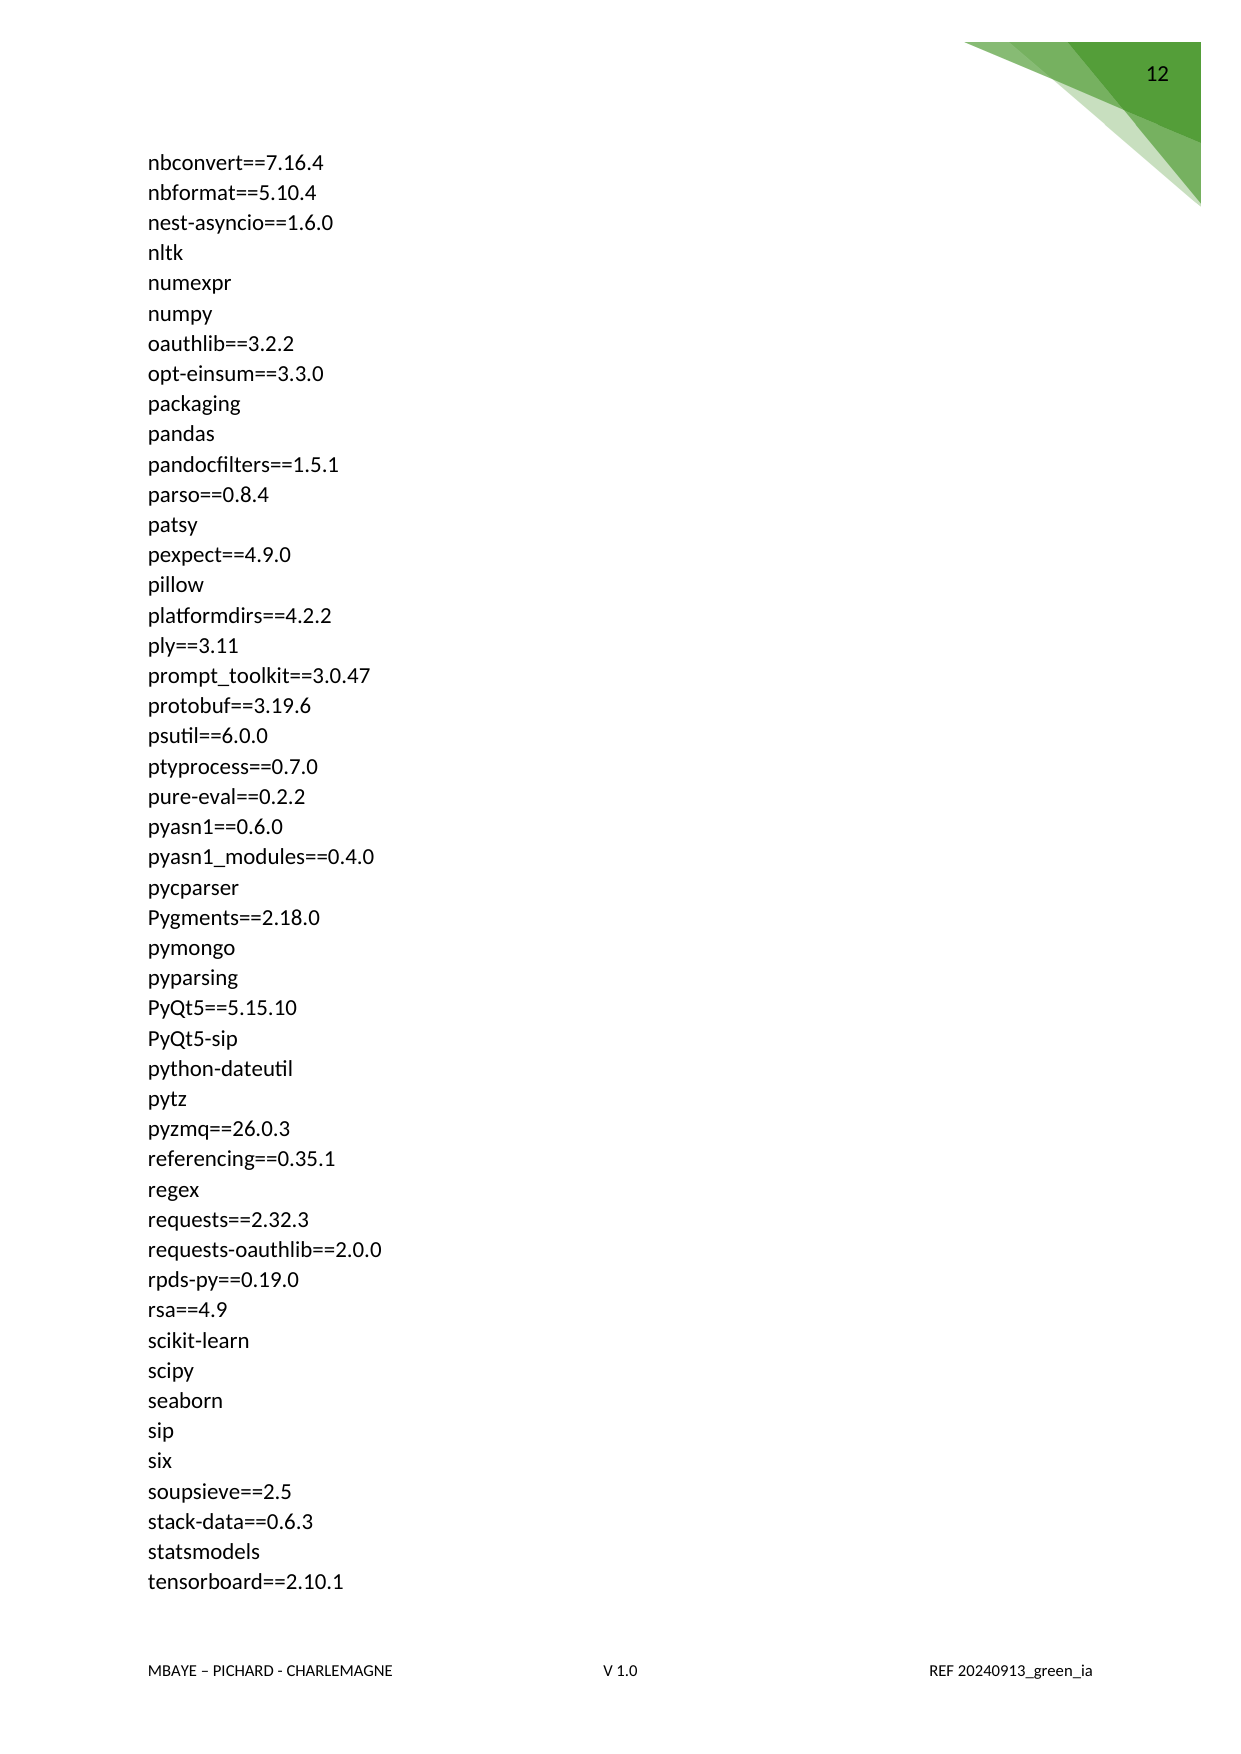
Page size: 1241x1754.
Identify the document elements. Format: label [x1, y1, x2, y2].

picture [962, 42, 1201, 207]
text [148, 148, 1093, 1595]
